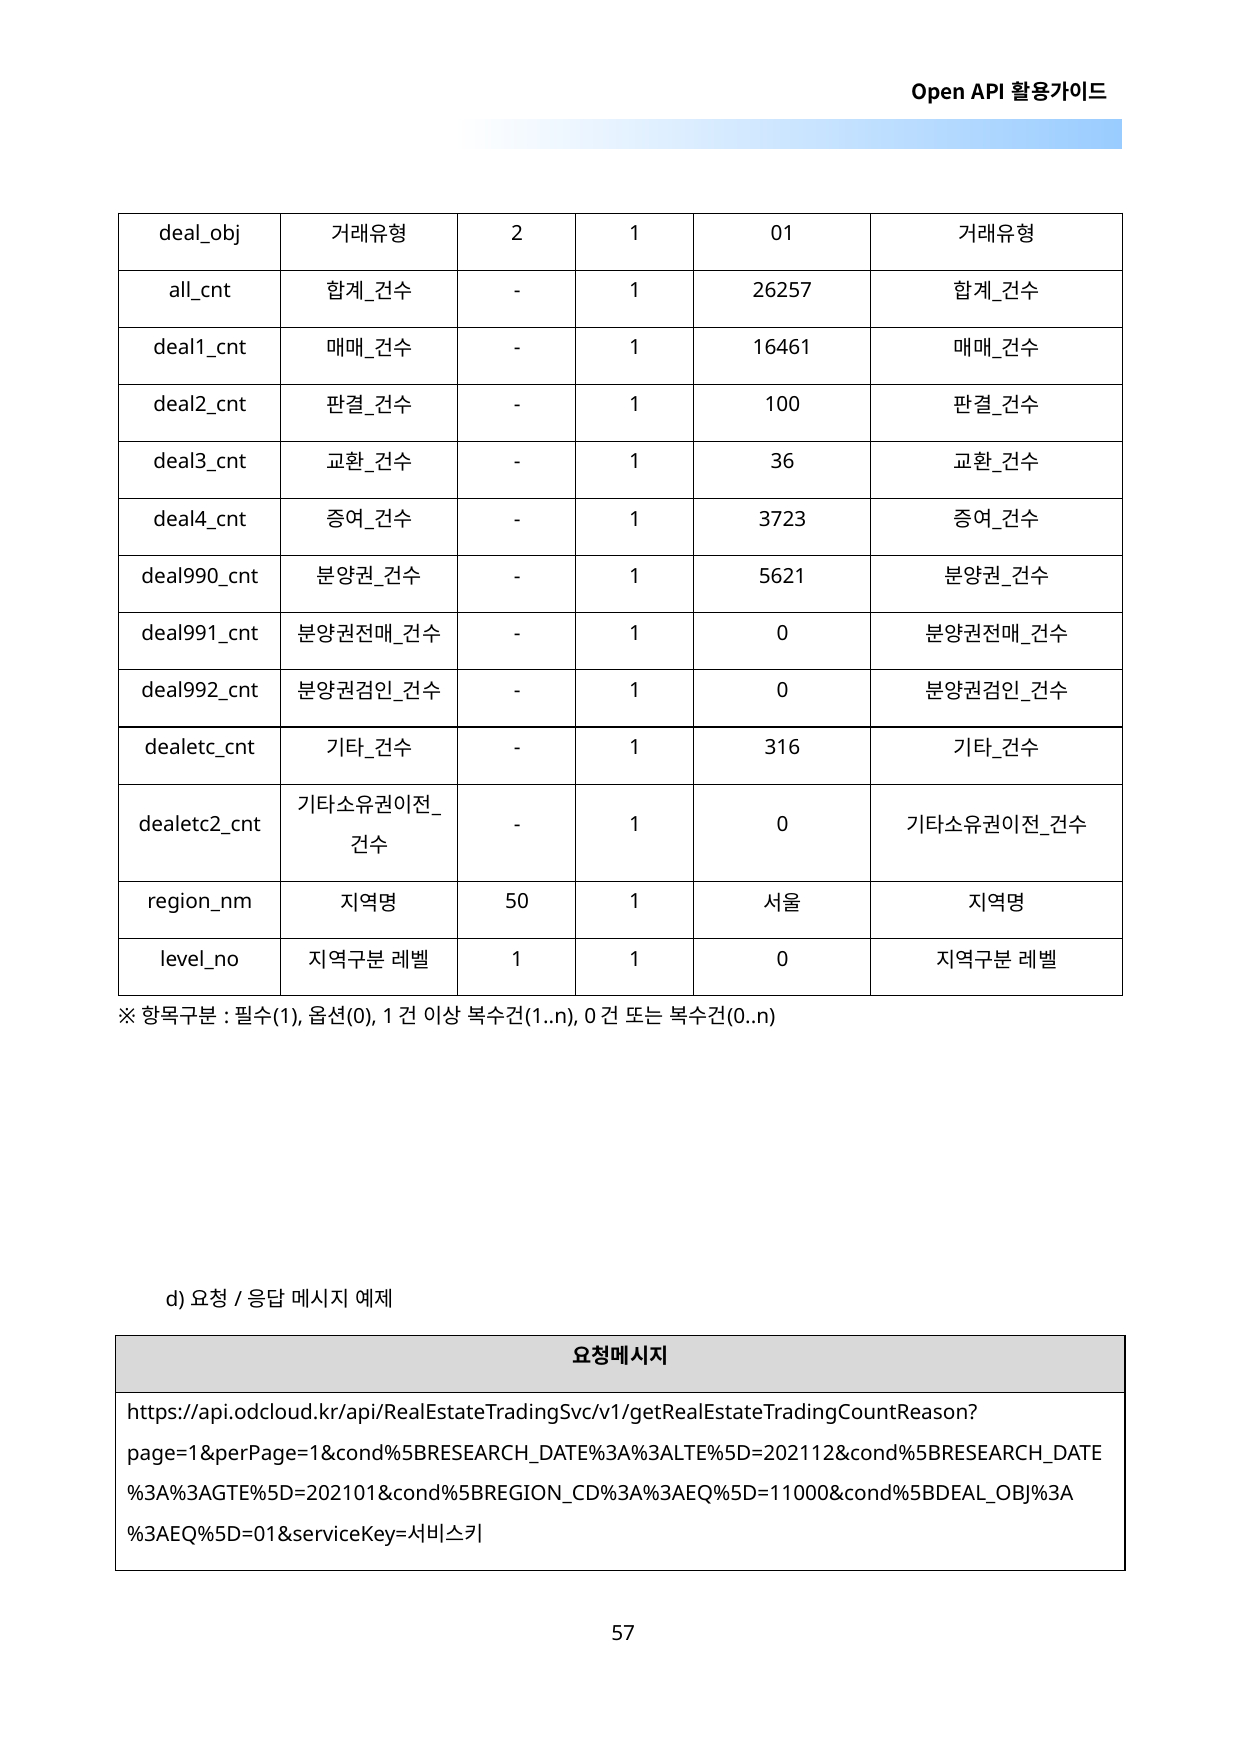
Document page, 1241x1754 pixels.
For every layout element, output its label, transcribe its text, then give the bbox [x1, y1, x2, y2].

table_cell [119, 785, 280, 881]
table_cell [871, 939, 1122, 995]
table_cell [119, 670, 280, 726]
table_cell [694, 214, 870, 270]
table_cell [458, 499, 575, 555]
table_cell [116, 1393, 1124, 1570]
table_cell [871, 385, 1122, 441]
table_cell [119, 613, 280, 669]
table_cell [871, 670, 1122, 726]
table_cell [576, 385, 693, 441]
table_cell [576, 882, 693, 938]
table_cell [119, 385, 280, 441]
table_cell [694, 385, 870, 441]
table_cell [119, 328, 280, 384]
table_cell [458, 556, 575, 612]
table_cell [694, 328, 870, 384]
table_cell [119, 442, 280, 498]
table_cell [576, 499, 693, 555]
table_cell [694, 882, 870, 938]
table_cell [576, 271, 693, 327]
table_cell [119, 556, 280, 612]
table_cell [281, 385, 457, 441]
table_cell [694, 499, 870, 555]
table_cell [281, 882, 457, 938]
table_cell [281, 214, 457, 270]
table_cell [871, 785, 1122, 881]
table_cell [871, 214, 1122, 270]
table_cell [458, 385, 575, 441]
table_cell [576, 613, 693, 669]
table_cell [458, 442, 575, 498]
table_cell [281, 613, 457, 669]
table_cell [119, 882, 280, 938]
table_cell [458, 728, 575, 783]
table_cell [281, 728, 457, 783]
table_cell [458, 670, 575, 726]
text ※ 항목구분 : 필수(1), 옵션(0), 1건 이상 복수건(1..n), 0건 또는 복수건(0..n) [118, 996, 1122, 1034]
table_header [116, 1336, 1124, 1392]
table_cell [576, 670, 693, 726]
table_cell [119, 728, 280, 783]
subtitle 요청 / 응답 메시지 예제 [165, 1278, 1122, 1316]
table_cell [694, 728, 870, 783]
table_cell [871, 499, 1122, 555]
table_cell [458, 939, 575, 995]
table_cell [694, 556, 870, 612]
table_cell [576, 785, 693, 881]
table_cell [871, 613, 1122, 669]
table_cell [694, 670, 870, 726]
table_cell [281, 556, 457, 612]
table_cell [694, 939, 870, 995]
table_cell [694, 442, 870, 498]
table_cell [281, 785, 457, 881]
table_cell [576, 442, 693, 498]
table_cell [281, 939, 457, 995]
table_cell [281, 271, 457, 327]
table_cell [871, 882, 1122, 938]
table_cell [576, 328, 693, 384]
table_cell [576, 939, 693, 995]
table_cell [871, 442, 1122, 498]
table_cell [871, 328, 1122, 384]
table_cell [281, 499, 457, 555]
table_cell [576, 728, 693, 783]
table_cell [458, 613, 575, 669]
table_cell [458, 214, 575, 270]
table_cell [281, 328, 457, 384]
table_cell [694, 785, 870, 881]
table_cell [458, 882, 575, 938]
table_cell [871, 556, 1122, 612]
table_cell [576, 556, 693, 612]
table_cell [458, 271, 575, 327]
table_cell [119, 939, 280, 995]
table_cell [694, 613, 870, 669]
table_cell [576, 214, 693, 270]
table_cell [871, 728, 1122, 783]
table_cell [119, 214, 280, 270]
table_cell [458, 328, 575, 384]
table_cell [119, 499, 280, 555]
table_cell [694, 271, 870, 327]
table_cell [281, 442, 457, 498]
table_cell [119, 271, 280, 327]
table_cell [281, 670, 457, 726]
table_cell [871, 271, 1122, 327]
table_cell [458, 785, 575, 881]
